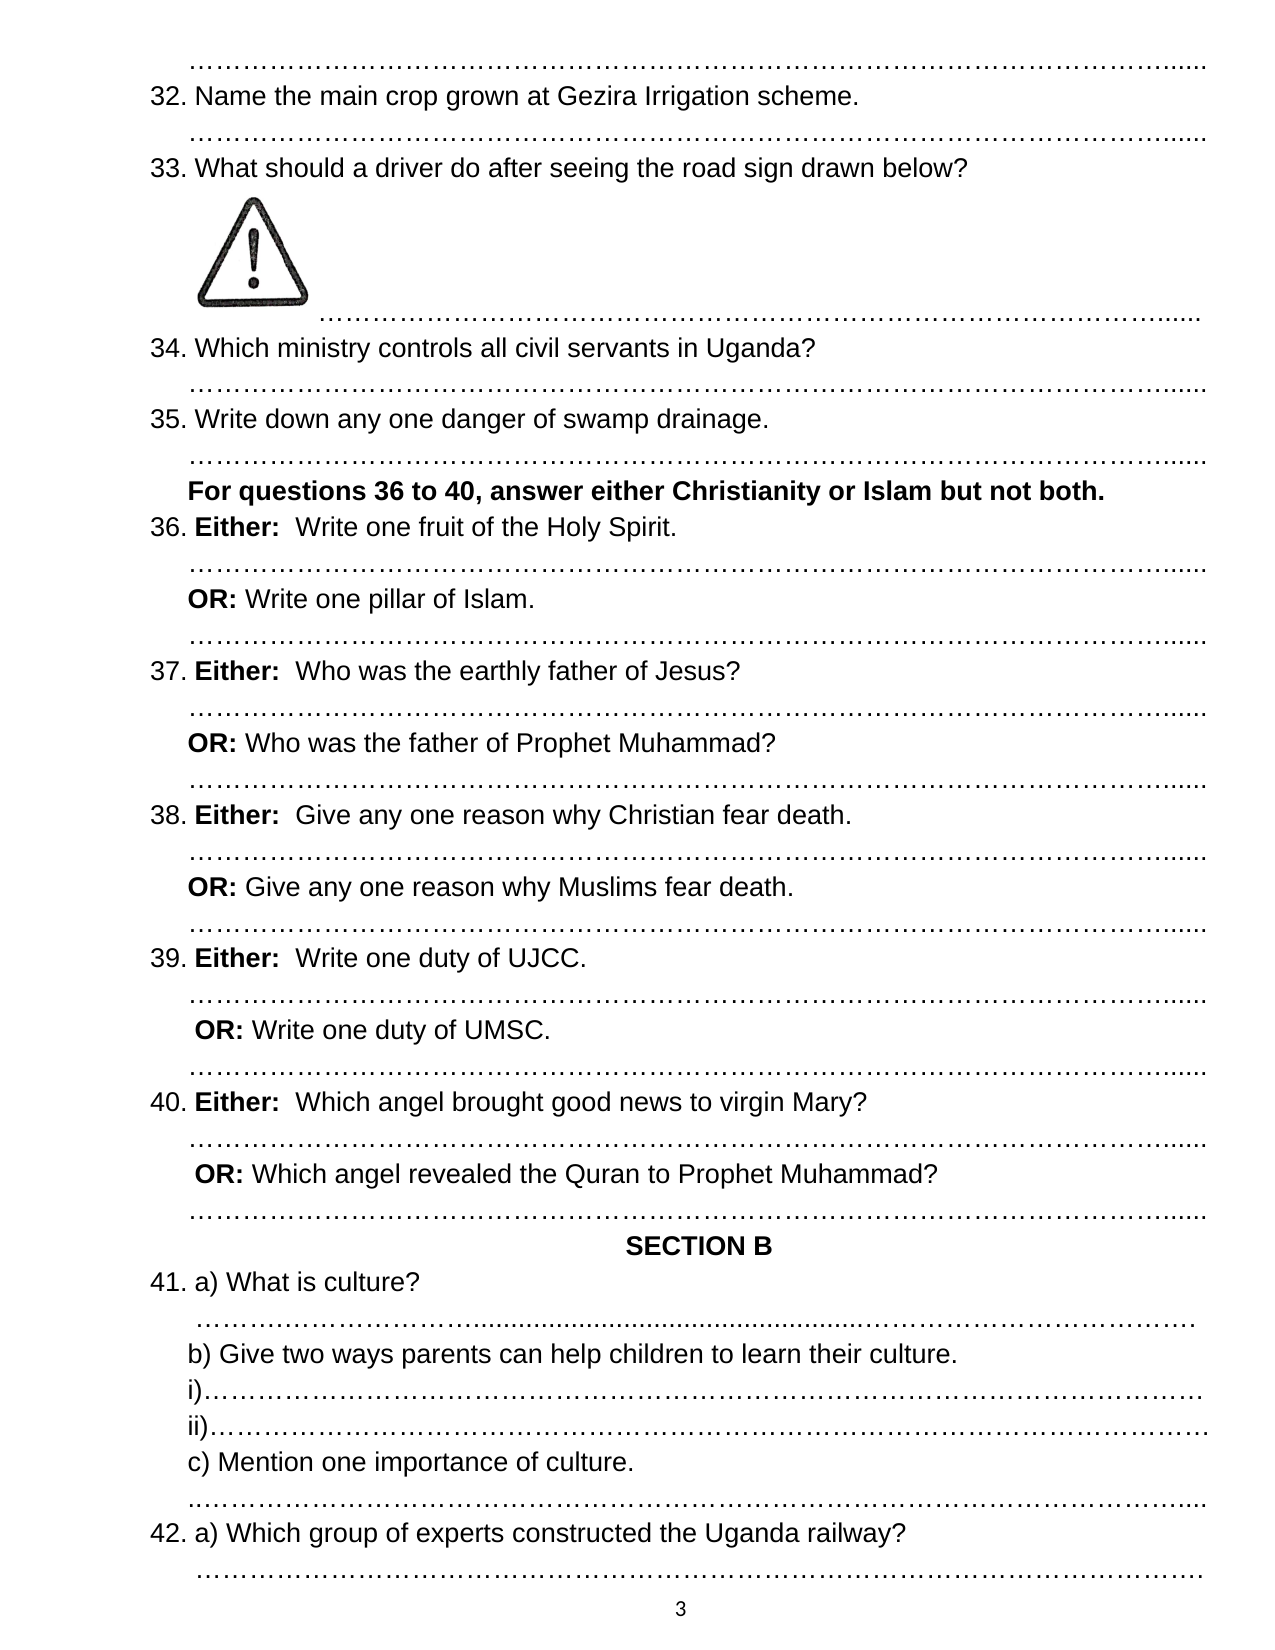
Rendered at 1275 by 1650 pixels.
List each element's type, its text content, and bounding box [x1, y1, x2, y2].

list OR: Give any one reason why Muslims fear death. [187, 871, 1211, 902]
list OR: Write one pillar of Islam. [187, 583, 1211, 614]
list ………………………………………………………………………………………………...... [187, 619, 1211, 650]
list b) Give two ways parents can help children to learn their culture. [187, 1338, 1211, 1369]
list SECTION B [187, 1230, 1211, 1261]
list i)………………………………………………………………………………………………… [187, 1374, 1211, 1405]
picture [194, 188, 318, 322]
list a) Which group of experts constructed the Uganda railway? [150, 1517, 1211, 1549]
list ………………………………………………………………………………………………...... [187, 439, 1211, 471]
list ………………………………………………………………………………………………...... [187, 978, 1211, 1010]
list …………………………………………………………………………………...... [194, 188, 1211, 327]
list ………………………………………………………………………………………………...... [187, 1050, 1211, 1082]
list ………………………………………………………………………………………………...... [187, 907, 1211, 938]
list Either: Write one fruit of the Holy Spirit. [150, 511, 1211, 542]
list ………………………………………………………………………………………………...... [187, 763, 1211, 794]
list Name the main crop grown at Gezira Irrigation scheme. [150, 80, 1211, 112]
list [187, 44, 1211, 76]
list Which ministry controls all civil servants in Uganda? [150, 332, 1211, 363]
list ………………………………………………………………………………………………...... [187, 1122, 1211, 1153]
list ………………………………………………………………………………………………...... [187, 835, 1211, 866]
list ……….…………………....................................................………………………………. [194, 1302, 1211, 1333]
list Either: Write one duty of UJCC. [150, 942, 1211, 974]
list ………………………………………………………………………………………………...... [187, 1194, 1211, 1225]
list What should a driver do after seeing the road sign drawn below? [150, 152, 1211, 183]
list a) What is culture? [150, 1266, 1211, 1297]
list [187, 1410, 1211, 1441]
list ………………………………………………………………………………………………...... [187, 691, 1211, 722]
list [187, 116, 1211, 147]
list c) Mention one importance of culture. [187, 1446, 1211, 1477]
list Either: Who was the earthly father of Jesus? [150, 655, 1211, 686]
list OR: Who was the father of Prophet Muhammad? [187, 727, 1211, 758]
list For questions 36 to 40, answer either Christianity or Islam but not both. [187, 475, 1211, 507]
list ………………………………………………………………………………………………...... [187, 547, 1211, 578]
list OR: Write one duty of UMSC. [194, 1014, 1211, 1046]
list Either: Give any one reason why Christian fear death. [150, 799, 1211, 830]
list Either: Which angel brought good news to virgin Mary? [150, 1086, 1211, 1117]
list OR: Which angel revealed the Quran to Prophet Muhammad? [194, 1158, 1211, 1189]
list …………………………………………………………………………………………………. [194, 1553, 1211, 1585]
list ………………………………………………………………………………………………...... [187, 367, 1211, 399]
list ..……………………………………………………………………………………………….... [187, 1482, 1211, 1513]
list Write down any one danger of swamp drainage. [150, 403, 1211, 435]
